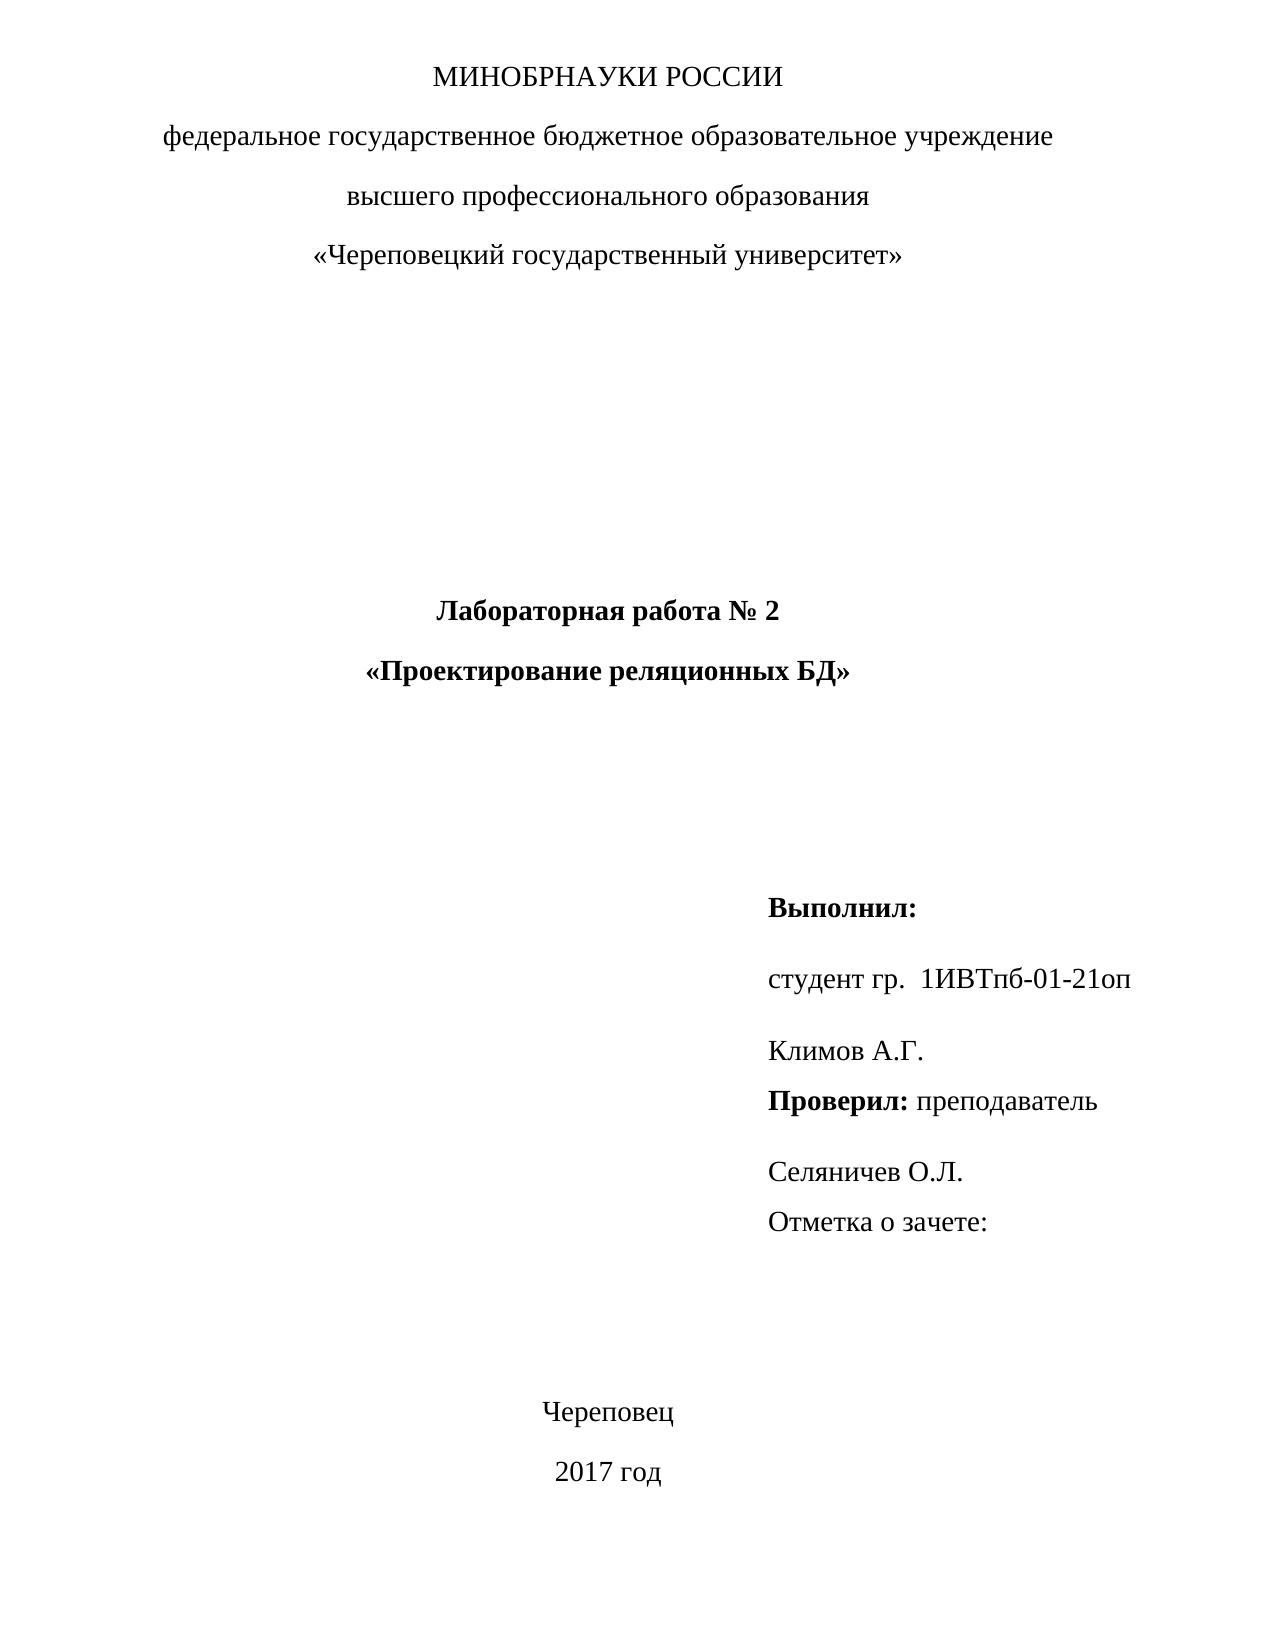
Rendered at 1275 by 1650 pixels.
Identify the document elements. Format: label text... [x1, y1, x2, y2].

text «Проектирование реляционных БД» [59, 653, 1157, 686]
text 2017 год [59, 1454, 1157, 1487]
text федеральное государственное бюджетное образовательное учреждение [59, 118, 1157, 152]
text Селяничев О.Л. Отметка о зачете: [768, 1154, 1157, 1238]
text высшего профессионального образования [59, 178, 1157, 211]
text Климов А.Г. Проверил: преподаватель [768, 1033, 1157, 1116]
text Выполнил: [768, 890, 1157, 924]
text «Череповецкий государственный университет» [59, 237, 1157, 271]
text Лабораторная работа № 2 [59, 593, 1157, 627]
text МИНОБРНАУКИ РОССИИ [59, 59, 1157, 93]
text студент гр. 1ИВТпб-01-21оп [768, 961, 1157, 995]
text Череповец [59, 1394, 1157, 1428]
